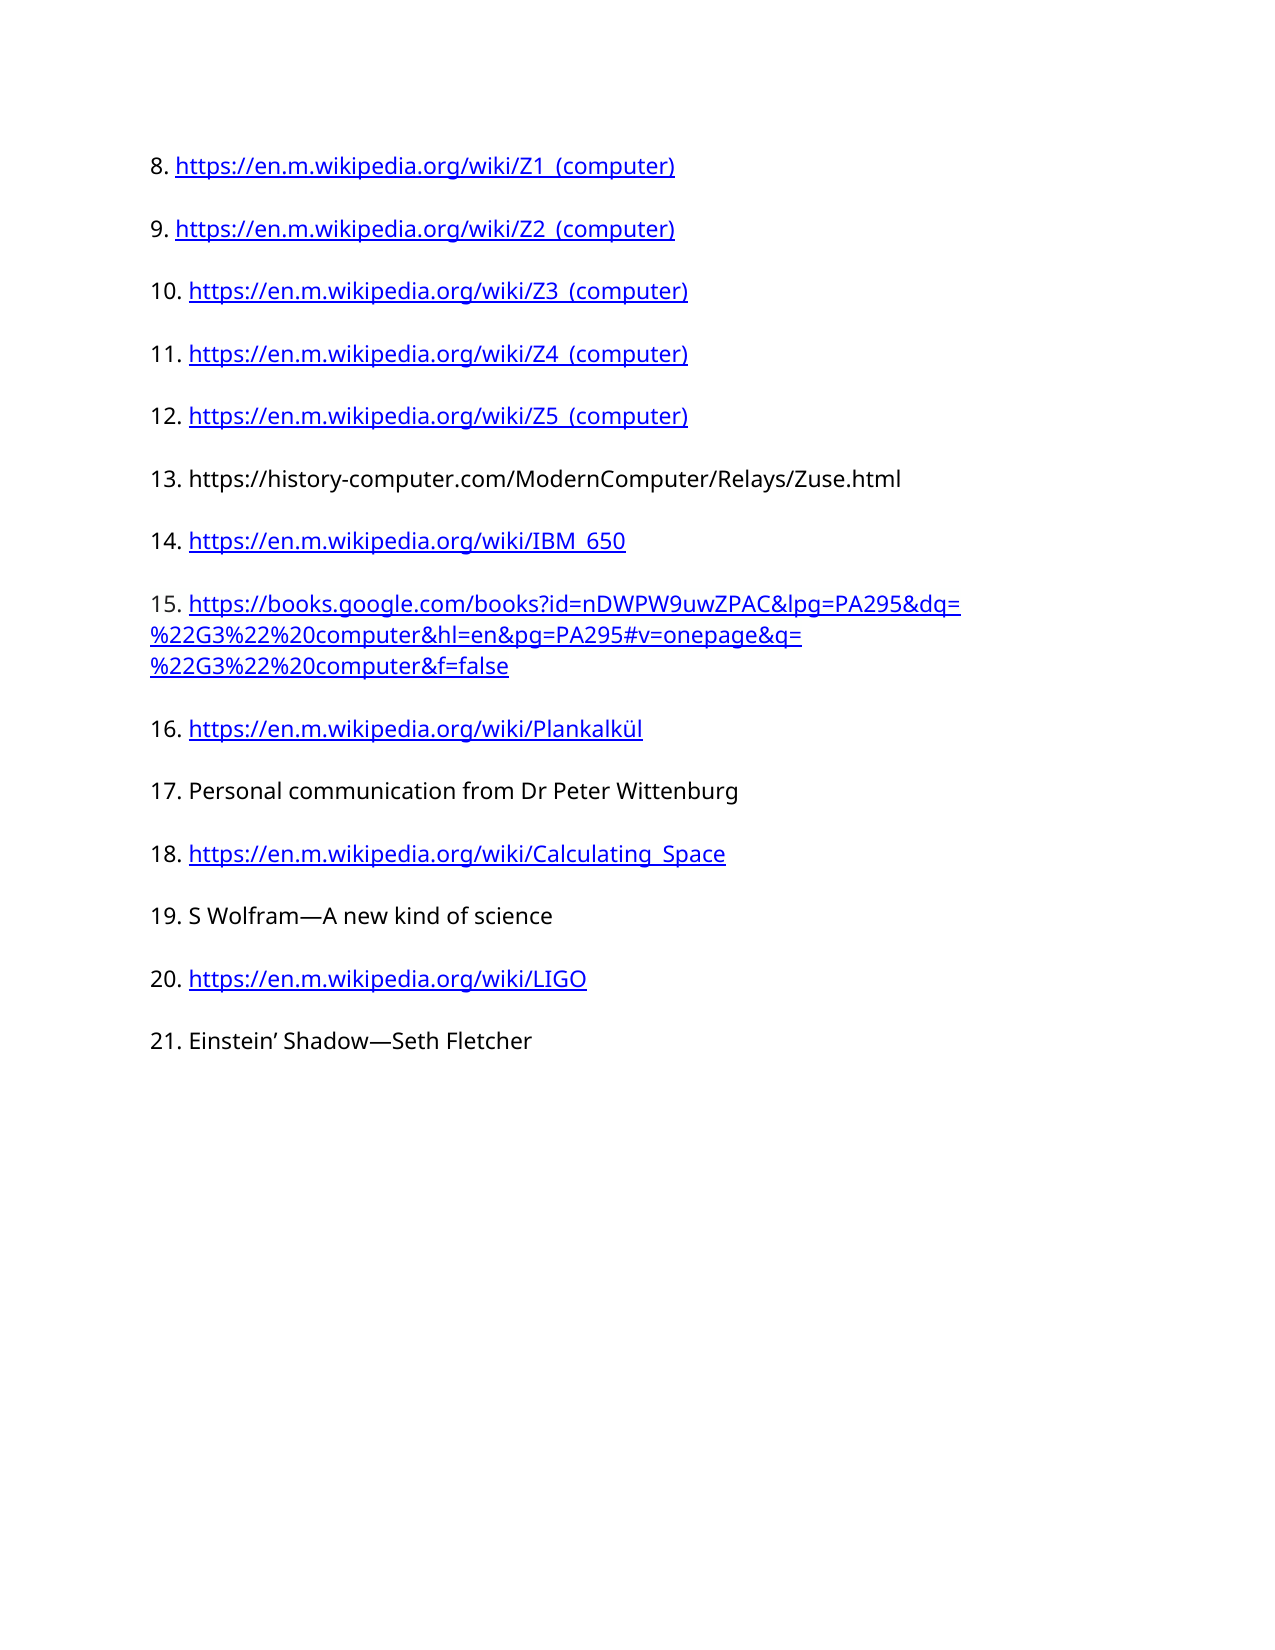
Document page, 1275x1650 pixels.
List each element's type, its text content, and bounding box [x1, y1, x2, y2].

text 19. S Wolfram—A new kind of science [150, 900, 1125, 931]
text 14. https://en.m.wikipedia.org/wiki/IBM_650 [150, 525, 1125, 556]
text 13. https://history-computer.com/ModernComputer/Relays/Zuse.html [150, 462, 1125, 494]
text 20. https://en.m.wikipedia.org/wiki/LIGO [150, 962, 1125, 994]
text 16. https://en.m.wikipedia.org/wiki/Plankalkül [150, 712, 1125, 744]
text 9. https://en.m.wikipedia.org/wiki/Z2_(computer) [150, 212, 1125, 244]
text 12. https://en.m.wikipedia.org/wiki/Z5_(computer) [150, 400, 1125, 431]
text 15. https://books.google.com/books?id=nDWPW9uwZPAC&lpg=PA295&dq=%22G3%22%20computer&hl=en&pg=PA295#v=onepage&q=%22G3%22%20computer&f=false [150, 587, 1125, 681]
text 8. https://en.m.wikipedia.org/wiki/Z1_(computer) [150, 150, 1125, 181]
text 11. https://en.m.wikipedia.org/wiki/Z4_(computer) [150, 337, 1125, 369]
text 18. https://en.m.wikipedia.org/wiki/Calculating_Space [150, 837, 1125, 869]
text 21. Einstein’ Shadow—Seth Fletcher [150, 1025, 1125, 1056]
text 17. Personal communication from Dr Peter Wittenburg [150, 775, 1125, 806]
text 10. https://en.m.wikipedia.org/wiki/Z3_(computer) [150, 275, 1125, 306]
